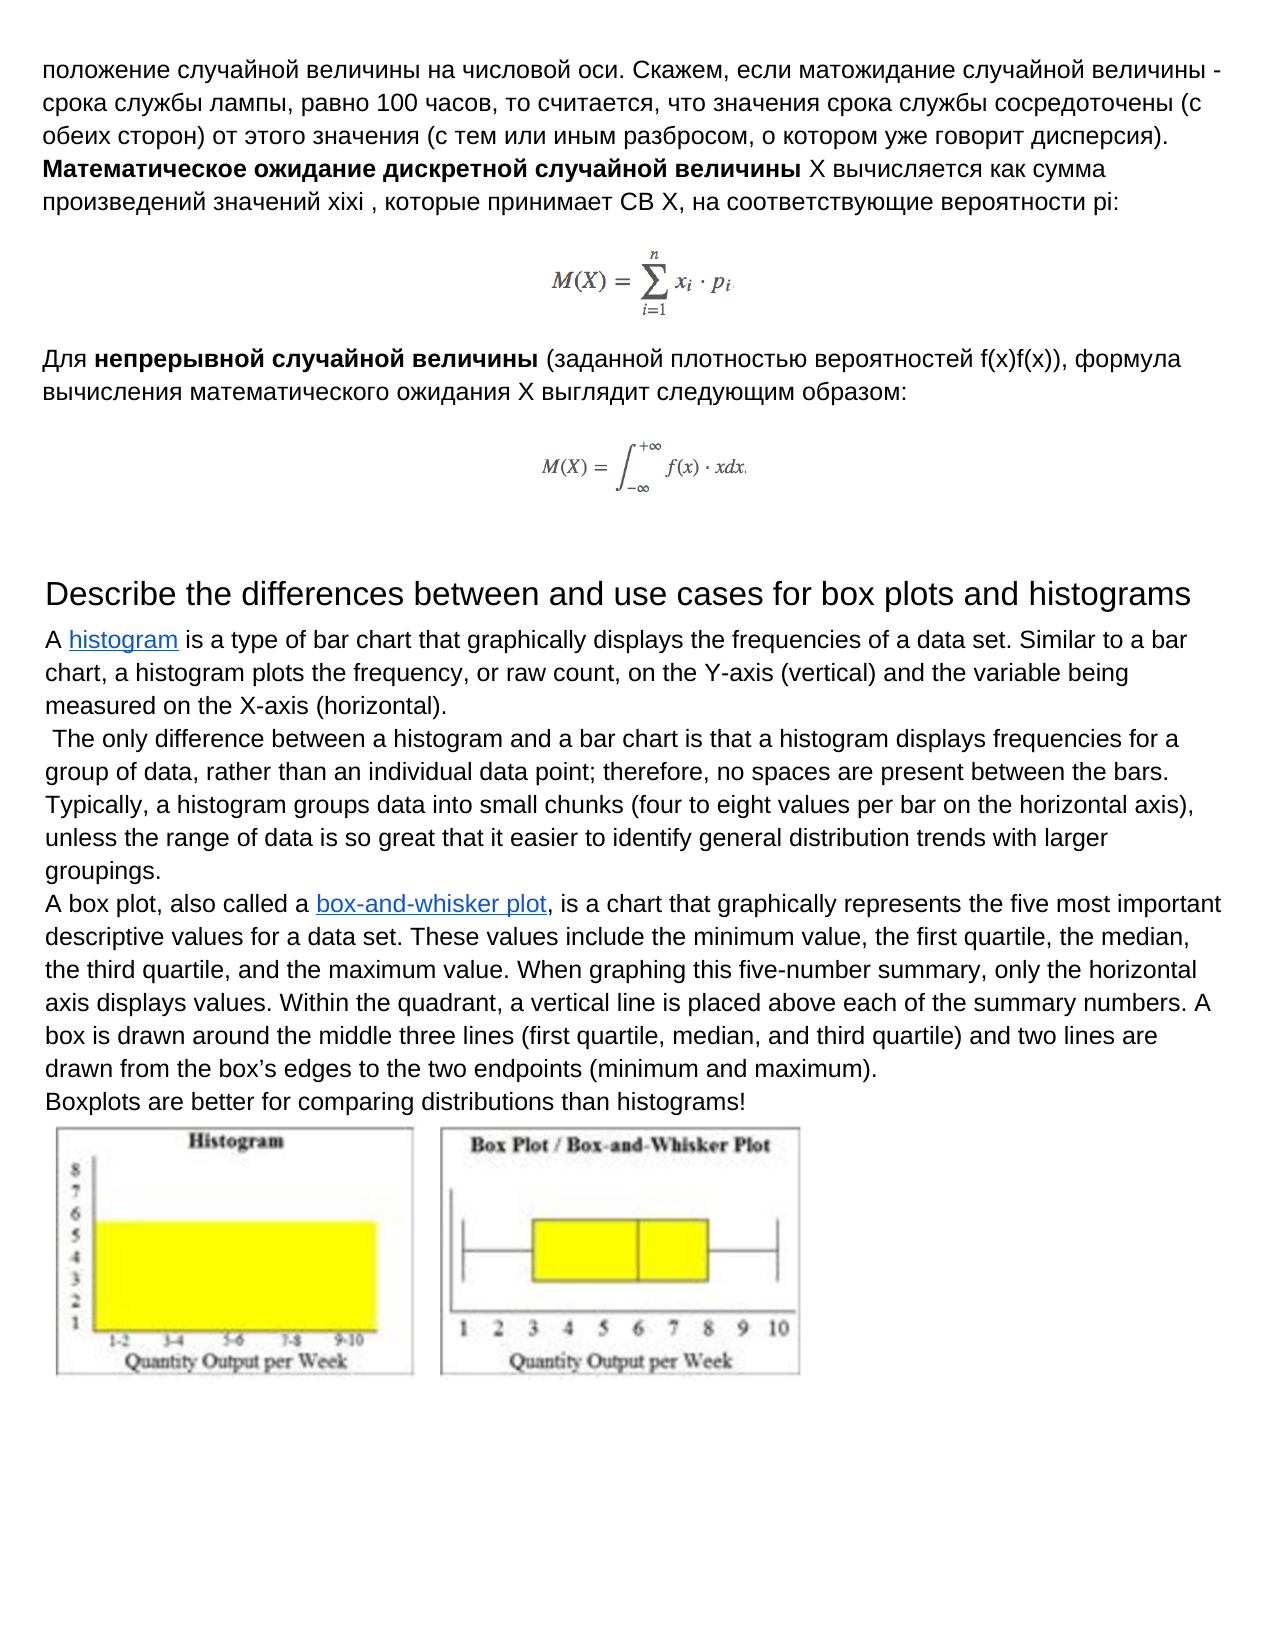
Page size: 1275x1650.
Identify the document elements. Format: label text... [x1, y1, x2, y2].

picture [538, 432, 747, 504]
text A histogram is a type of bar chart that graphically displays the frequencies of a data set. Similar to a bar chart, a histogram plots the frequency, or raw count, on the Y-axis (vertical) and the variable being measured on the X-axis (horizontal). [45, 625, 1230, 720]
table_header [32, 45, 1253, 536]
text The only difference between a histogram and a bar chart is that a histogram displays frequencies for a group of data, rather than an individual data point; therefore, no spaces are present between the bars. Typically, a histogram groups data into small chunks (four to eight values per bar on the horizontal axis), unless the range of data is so great that it easier to identify general distribution trends with larger groupings. [45, 724, 1230, 885]
picture [551, 243, 734, 321]
subtitle Describe the differences between and use cases for box plots and histograms [45, 574, 1230, 612]
picture [45, 1120, 815, 1387]
text A box plot, also called a box-and-whisker plot, is a chart that graphically represents the five most important descriptive values for a data set. These values include the minimum value, the first quartile, the median, the third quartile, and the maximum value. When graphing this five-number summary, only the horizontal axis displays values. Within the quadrant, a vertical line is placed above each of the summary numbers. A box is drawn around the middle three lines (first quartile, median, and third quartile) and two lines are drawn from the box’s edges to the two endpoints (minimum and maximum). [45, 889, 1230, 1083]
text Boxplots are better for comparing distributions than histograms! [45, 1087, 1230, 1116]
